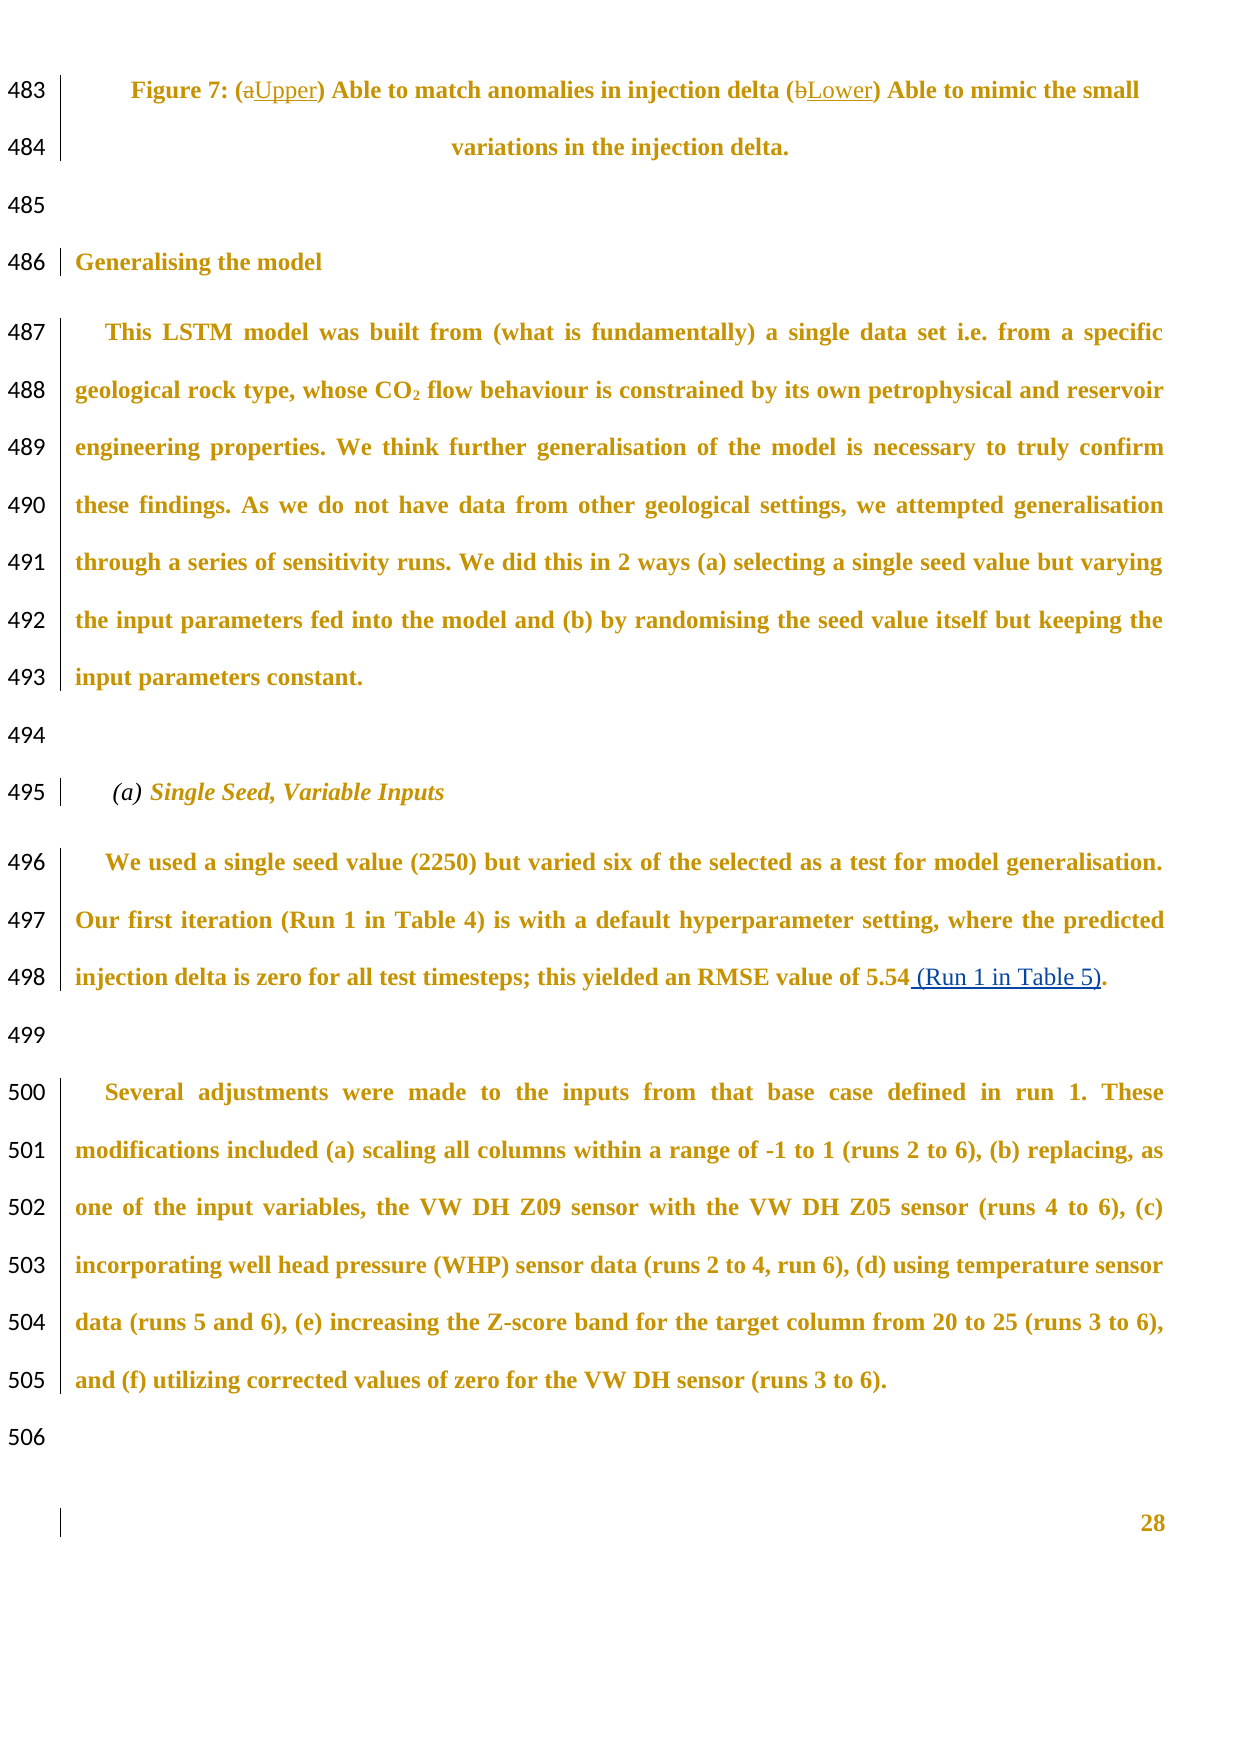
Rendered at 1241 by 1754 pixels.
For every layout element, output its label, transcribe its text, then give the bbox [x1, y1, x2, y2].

text Several adjustments were made to the inputs from that base case defined in run 1. These modifications included (a) scaling all columns within a range of -1 to 1 (runs 2 to 6), (b) replacing, as one of the input variables, the VW DH Z09 sensor with the VW DH Z05 sensor (runs 4 to 6), (c) incorporating well head pressure (WHP) sensor data (runs 2 to 4, run 6), (d) using temperature sensor data (runs 5 and 6), (e) increasing the Z-score band for the target column from 20 to 25 (runs 3 to 6), and (f) utilizing corrected values of zero for the VW DH sensor (runs 3 to 6). [75, 1077, 1165, 1394]
text This LSTM model was built from (what is fundamentally) a single data set i.e. from a specific geological rock type, whose CO2 flow behaviour is constrained by its own petrophysical and reservoir engineering properties. We think further generalisation of the model is necessary to truly confirm these findings. As we do not have data from other geological settings, we attempted generalisation through a series of sensitivity runs. We did this in 2 ways (a) selecting a single seed value but varying the input parameters fed into the model and (b) by randomising the seed value itself but keeping the input parameters constant. [75, 317, 1165, 691]
subtitle Single Seed, Variable Inputs [112, 777, 1165, 806]
text We used a single seed value (2250) but varied six of the selected as a test for model generalisation. Our first iteration (Run 1 in ) is with a default hyperparameter setting, where the predicted injection delta is zero for all test timesteps; this yielded an RMSE value of 5.54. [75, 847, 1165, 991]
subtitle Generalising the model [75, 247, 1165, 276]
text Figure 6: () Able to match anomalies in injection delta () Able to mimic the small variations in the injection delta. [75, 75, 1165, 161]
